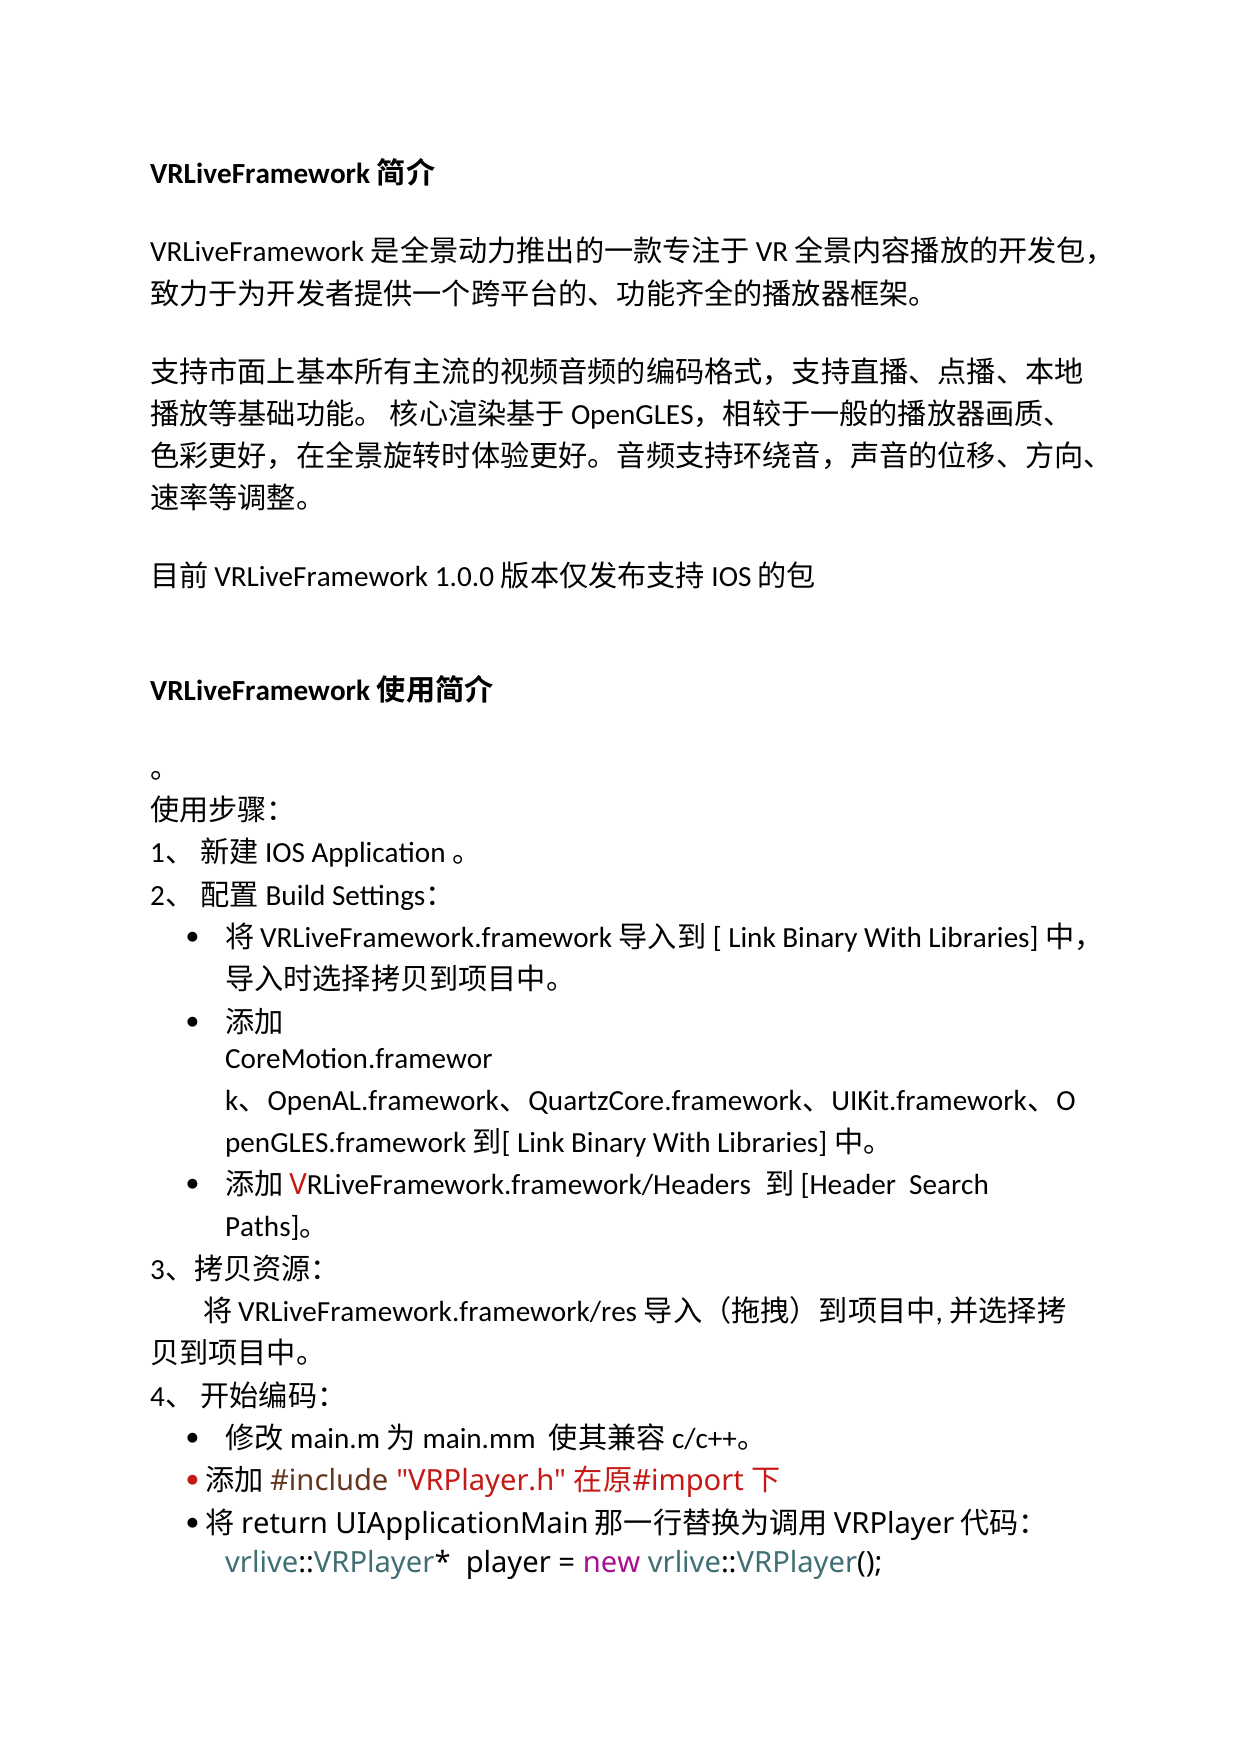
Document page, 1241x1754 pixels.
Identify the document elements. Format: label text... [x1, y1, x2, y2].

text 支持市面上基本所有主流的视频音频的编码格式，支持直播、点播、本地播放等基础功能。 核心渲染基于OpenGLES，相较于一般的播放器画质、色彩更好，在全景旋转时体验更好。音频支持环绕音，声音的位移、方向、速率等调整。 [150, 348, 1090, 517]
text VRLiveFramework 简介 [150, 150, 1090, 192]
text 将VRLiveFramework.framework/res 导入（拖拽）到项目中, 并选择拷贝到项目中。 [150, 1288, 1090, 1372]
text 目前VRLiveFramework 1.0.0 版本仅发布支持 IOS的包 [150, 553, 1090, 595]
text 使用步骤： [150, 787, 1090, 829]
text VRLiveFramework 使用简介 [150, 666, 1090, 709]
text vrlive::VRPlayer* player = new vrlive::VRPlayer(); [225, 1542, 1090, 1581]
list 修改 main.m 为 main.mm 使其兼容 c/c++。 [187, 1414, 1090, 1457]
text 。 [150, 744, 1090, 787]
list 添加 #include "VRPlayer.h" 在原#import 下 [187, 1457, 1090, 1499]
text 3、拷贝资源： [150, 1245, 1090, 1288]
list 将VRLiveFramework.framework 导入到 [ Link Binary With Libraries] 中，导入时选择拷贝到项目中。 [187, 913, 1090, 998]
text 4、 开始编码： [150, 1372, 1090, 1414]
list 添加VRLiveFramework.framework/Headers 到 [Header Search Paths]。 [187, 1161, 1090, 1245]
text 2、 配置 Build Settings： [150, 871, 1090, 913]
text VRLiveFramework 是全景动力推出的一款专注于VR全景内容播放的开发包，致力于为开发者提供一个跨平台的、功能齐全的播放器框架。 [150, 228, 1090, 312]
list 将 return UIApplicationMain那一行替换为调用VRPlayer代码： [187, 1499, 1090, 1542]
list 添加 CoreMotion.framework、OpenAL.framework、QuartzCore.framework、UIKit.framework、OpenGLES.framework到[ Link Binary With Libraries] 中。 [187, 998, 1090, 1161]
text 1、 新建IOS Application 。 [150, 829, 1090, 871]
